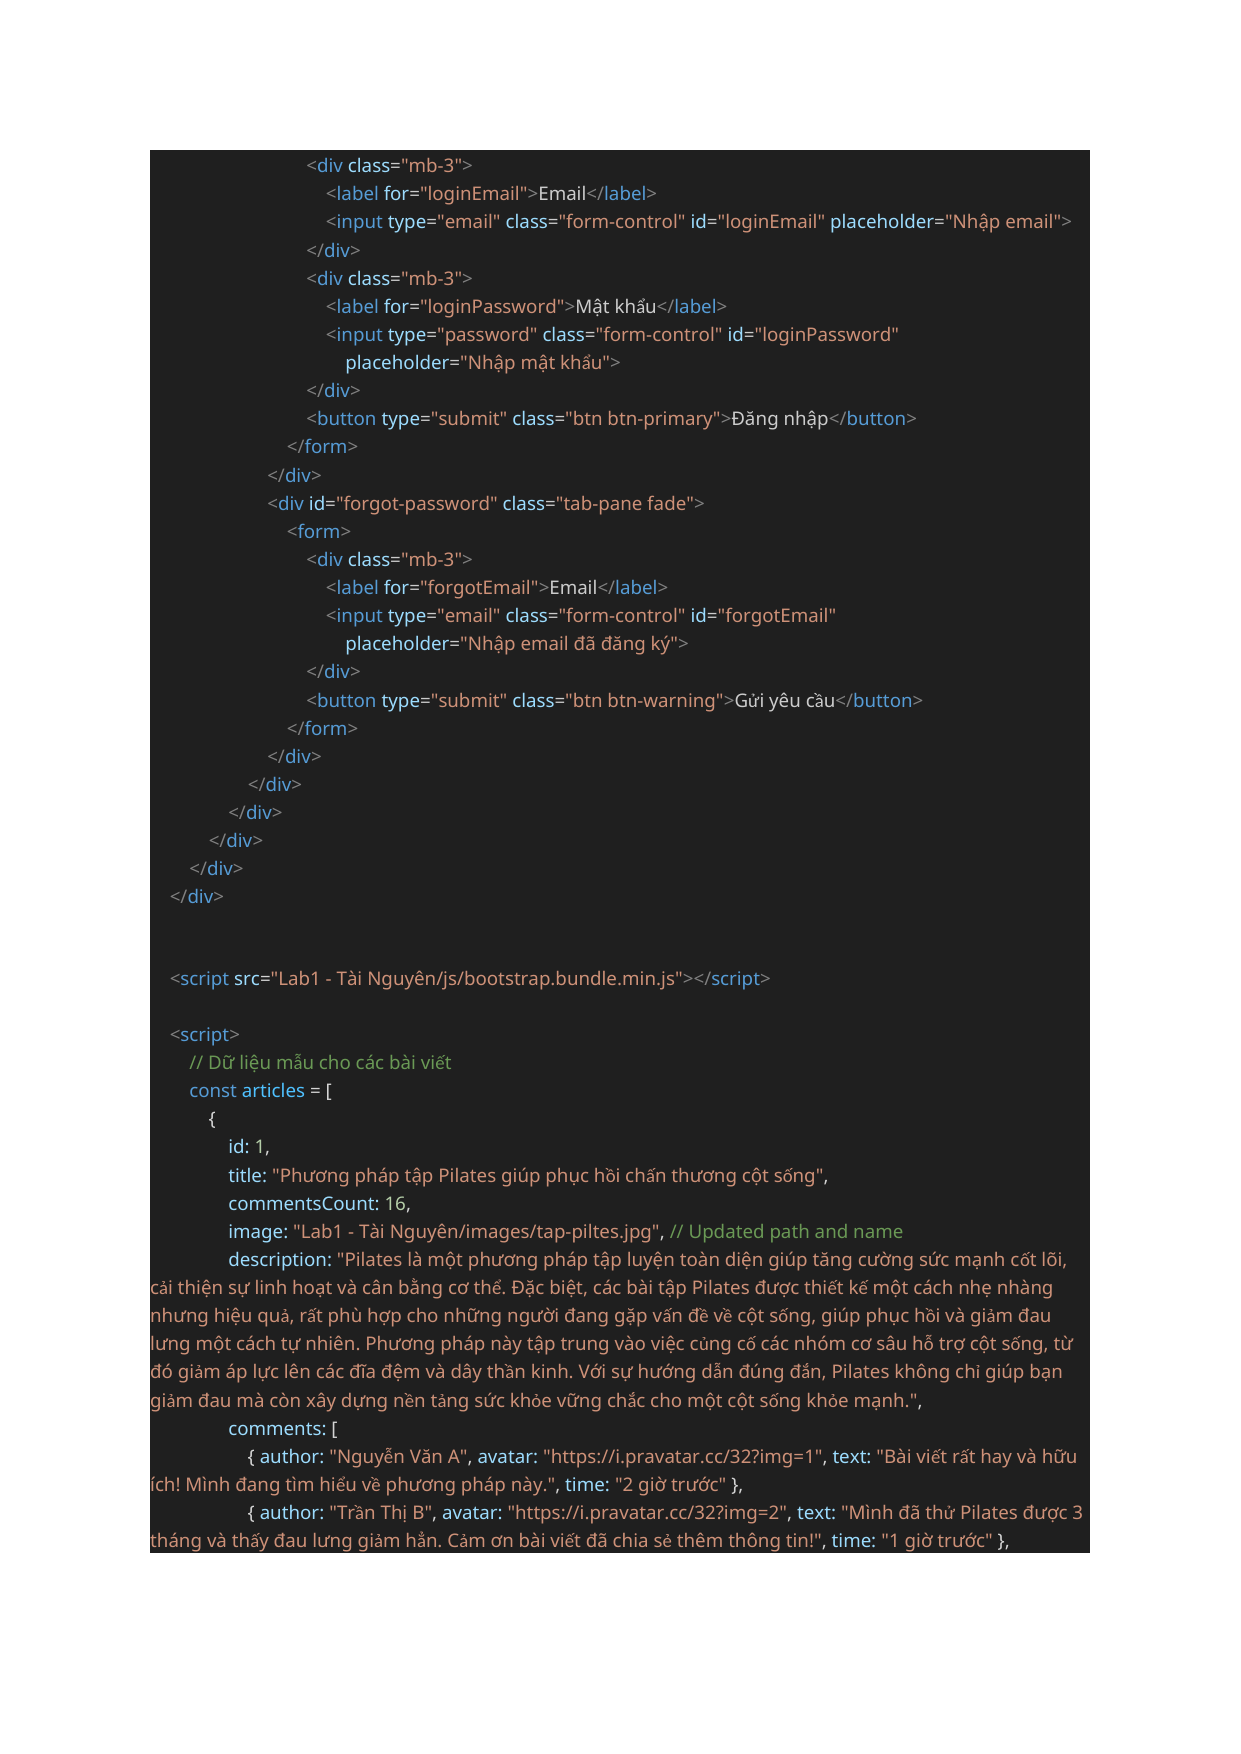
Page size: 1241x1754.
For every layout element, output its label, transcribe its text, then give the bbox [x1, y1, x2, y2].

text </div> [150, 234, 1090, 262]
text </div> [150, 825, 1090, 853]
text { author: "Nguyễn Văn A", avatar: "https://i.pravatar.cc/32?img=1", text: "Bài viết rất hay và hữu ích! Mình đang tìm hiểu về phương pháp này.", time: "2 giờ trước" }, [150, 1441, 1090, 1497]
text <div id="forgot-password" class="tab-pane fade"> [150, 487, 1090, 516]
text placeholder="Nhập mật khẩu"> [150, 347, 1090, 375]
text { author: "Trần Thị B", avatar: "https://i.pravatar.cc/32?img=2", text: "Mình đã thử Pilates được 3 tháng và thấy đau lưng giảm hẳn. Cảm ơn bài viết đã chia sẻ thêm thông tin!", time: "1 giờ trước" }, [150, 1497, 1090, 1553]
text <label for="loginPassword">Mật khẩu</label> [150, 291, 1090, 319]
text </div> [150, 741, 1090, 769]
text comments: [ [150, 1412, 1090, 1441]
text image: "Lab1 - Tài Nguyên/images/tap-piltes.jpg", // Updated path and name [150, 1216, 1090, 1244]
text </div> [150, 375, 1090, 403]
text <label for="forgotEmail">Email</label> [150, 572, 1090, 600]
text <button type="submit" class="btn btn-warning">Gửi yêu cầu</button> [150, 684, 1090, 712]
text description: "Pilates là một phương pháp tập luyện toàn diện giúp tăng cường sức mạnh cốt lõi, cải thiện sự linh hoạt và cân bằng cơ thể. Đặc biệt, các bài tập Pilates được thiết kế một cách nhẹ nhàng nhưng hiệu quả, rất phù hợp cho những người đang gặp vấn đề về cột sống, giúp phục hồi và giảm đau lưng một cách tự nhiên. Phương pháp này tập trung vào việc củng cố các nhóm cơ sâu hỗ trợ cột sống, từ đó giảm áp lực lên các đĩa đệm và dây thần kinh. Với sự hướng dẫn đúng đắn, Pilates không chỉ giúp bạn giảm đau mà còn xây dựng nền tảng sức khỏe vững chắc cho một cột sống khỏe mạnh.", [150, 1244, 1090, 1412]
text <script> [150, 1019, 1090, 1047]
text </div> [150, 769, 1090, 797]
text // Dữ liệu mẫu cho các bài viết [150, 1047, 1090, 1075]
text <div class="mb-3"> [150, 150, 1090, 178]
text </div> [150, 656, 1090, 684]
text id: 1, [150, 1131, 1090, 1159]
text </div> [150, 881, 1090, 909]
text </form> [150, 712, 1090, 741]
text <input type="password" class="form-control" id="loginPassword" [150, 319, 1090, 347]
text <button type="submit" class="btn btn-primary">Đăng nhập</button> [150, 403, 1090, 431]
text placeholder="Nhập email đã đăng ký"> [150, 628, 1090, 656]
text <input type="email" class="form-control" id="loginEmail" placeholder="Nhập email"> [150, 206, 1090, 234]
text commentsCount: 16, [150, 1187, 1090, 1216]
text <div class="mb-3"> [150, 262, 1090, 291]
text <div class="mb-3"> [150, 544, 1090, 572]
text </div> [150, 459, 1090, 487]
text </form> [150, 431, 1090, 459]
text <label for="loginEmail">Email</label> [150, 178, 1090, 206]
text </div> [150, 797, 1090, 825]
text <input type="email" class="form-control" id="forgotEmail" [150, 600, 1090, 628]
text <form> [150, 516, 1090, 544]
text { [150, 1103, 1090, 1131]
text </div> [150, 853, 1090, 881]
text title: "Phương pháp tập Pilates giúp phục hồi chấn thương cột sống", [150, 1159, 1090, 1187]
text const articles = [ [150, 1075, 1090, 1103]
text <script src="Lab1 - Tài Nguyên/js/bootstrap.bundle.min.js"></script> [150, 962, 1090, 991]
